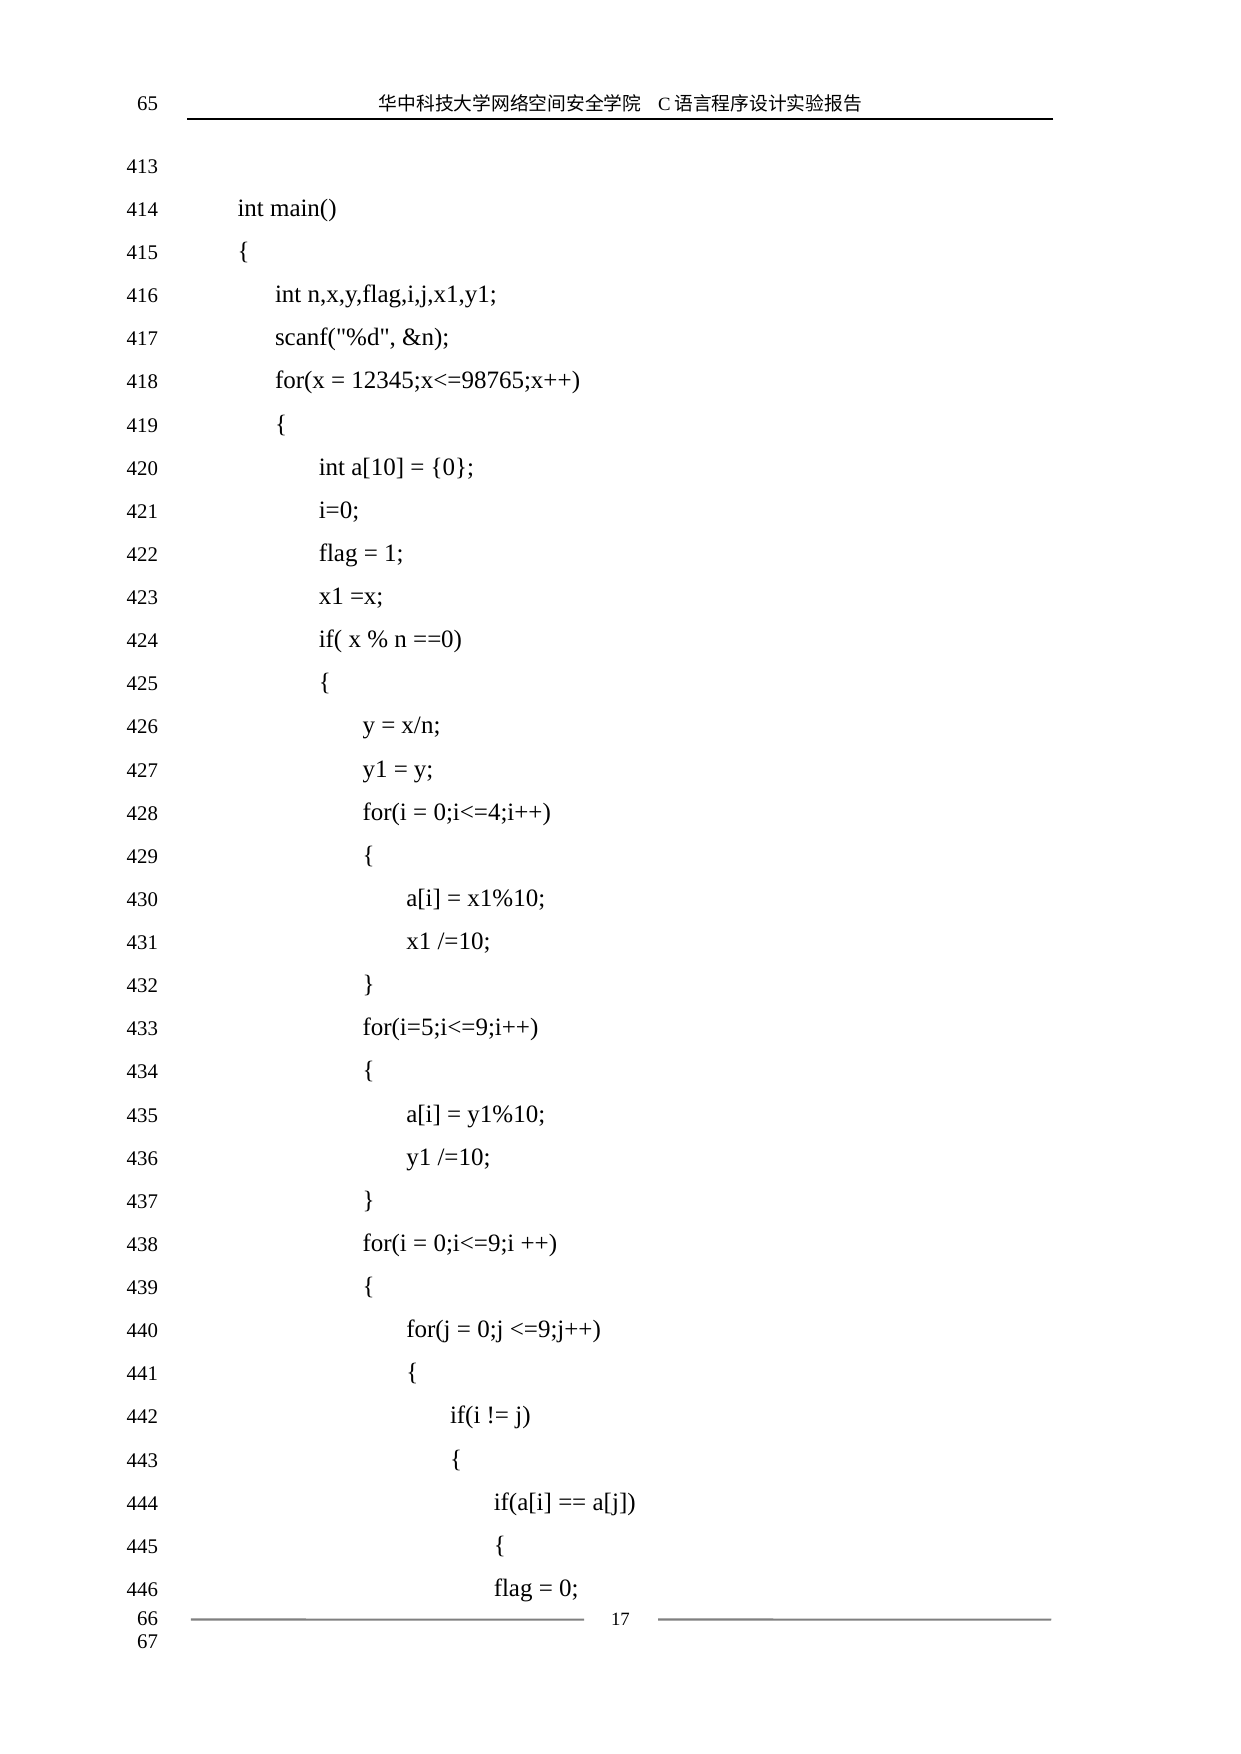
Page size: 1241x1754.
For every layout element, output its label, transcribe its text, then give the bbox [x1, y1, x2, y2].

text y1 /=10; [187, 1142, 1053, 1171]
text if(a[i] == a[j]) [187, 1487, 1053, 1516]
text { [187, 409, 1053, 437]
text { [187, 236, 1053, 265]
text flag = 0; [187, 1573, 1053, 1602]
text x1 =x; [187, 581, 1053, 610]
text for(j = 0;j <=9;j++) [187, 1314, 1053, 1343]
text a[i] = x1%10; [187, 883, 1053, 912]
text if( x % n ==0) [187, 624, 1053, 653]
text y1 = y; [187, 754, 1053, 782]
text x1 /=10; [187, 926, 1053, 955]
text for(i = 0;i<=9;i ++) [187, 1228, 1053, 1257]
text y = x/n; [187, 711, 1053, 739]
text { [187, 1444, 1053, 1472]
text { [187, 1056, 1053, 1084]
text int main() [187, 193, 1053, 222]
text } [187, 1185, 1053, 1214]
text { [187, 1271, 1053, 1300]
text int n,x,y,flag,i,j,x1,y1; [187, 279, 1053, 308]
text int a[10] = {0}; [187, 452, 1053, 481]
text scanf("%d", &n); [187, 322, 1053, 351]
text { [187, 1357, 1053, 1386]
text flag = 1; [187, 538, 1053, 567]
text { [187, 667, 1053, 696]
text { [187, 1530, 1053, 1559]
text for(x = 12345;x<=98765;x++) [187, 366, 1053, 394]
text } [187, 969, 1053, 998]
text for(i = 0;i<=4;i++) [187, 797, 1053, 826]
text { [187, 840, 1053, 869]
text a[i] = y1%10; [187, 1099, 1053, 1127]
text i=0; [187, 495, 1053, 524]
text if(i != j) [187, 1401, 1053, 1429]
text for(i=5;i<=9;i++) [187, 1012, 1053, 1041]
